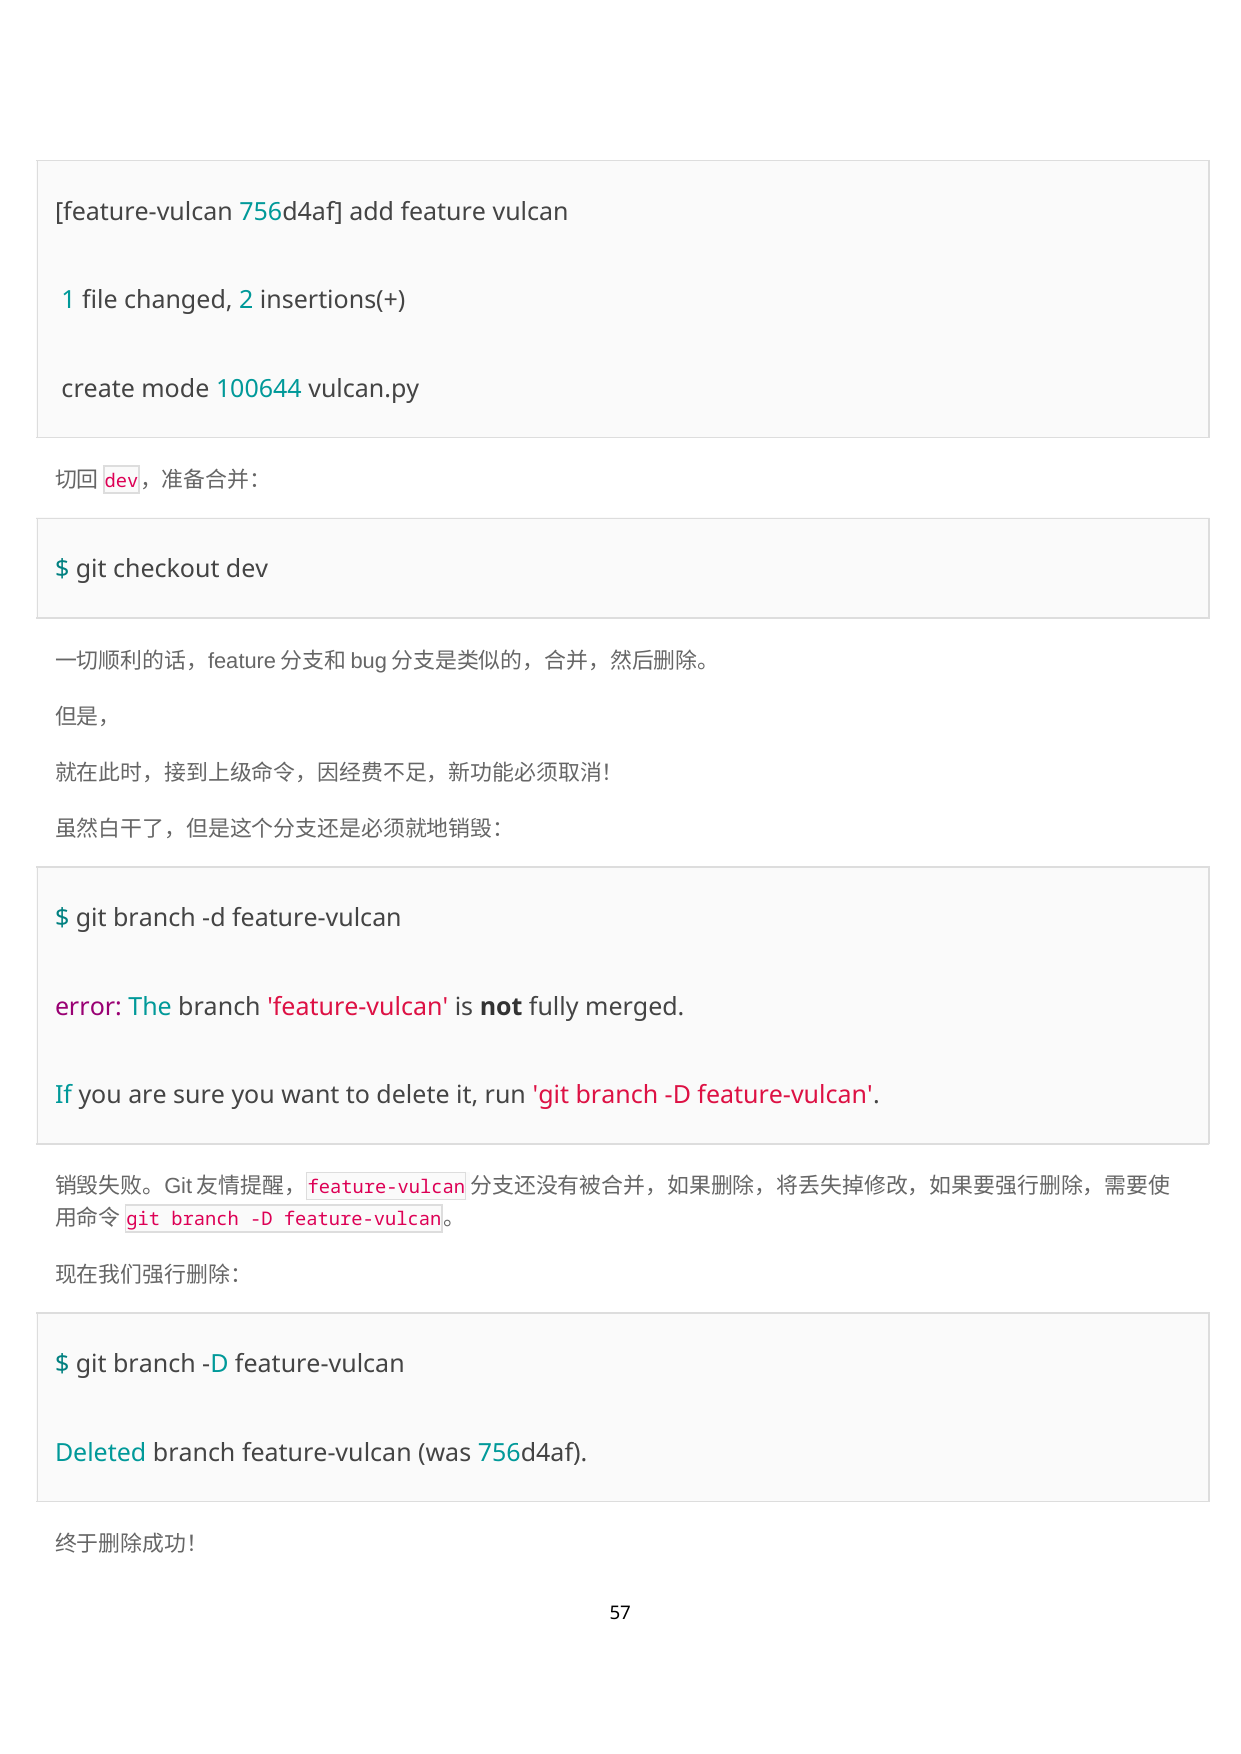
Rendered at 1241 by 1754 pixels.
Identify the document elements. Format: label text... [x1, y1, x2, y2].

text [feature-vulcan 756d4af] add feature vulcan [38, 161, 1208, 243]
text If you are sure you want to delete it, run 'git branch -D feature-vulcan'. [38, 1043, 1208, 1143]
text 就在此时，接到上级命令，因经费不足，新功能必须取消！ [55, 754, 1191, 787]
text 终于删除成功！ [55, 1526, 1191, 1558]
text 一切顺利的话，feature分支和bug分支是类似的，合并，然后删除。 [55, 642, 1191, 675]
text 销毁失败。Git友情提醒，feature-vulcan分支还没有被合并，如果删除，将丢失掉修改，如果要强行删除，需要使用命令git branch -D feature-vulcan。 [55, 1168, 1191, 1233]
text 现在我们强行删除： [55, 1256, 1191, 1289]
text error: The branch 'feature-vulcan' is not fully merged. [38, 954, 1208, 1038]
text Deleted branch feature-vulcan (was 756d4af). [38, 1401, 1208, 1501]
text 虽然白干了，但是这个分支还是必须就地销毁： [55, 810, 1191, 843]
text $ git branch -d feature-vulcan [38, 868, 1208, 949]
text $ git branch -D feature-vulcan [38, 1314, 1208, 1396]
text 1 file changed, 2 insertions(+) [38, 248, 1208, 331]
text create mode 100644 vulcan.py [38, 337, 1208, 437]
text $ git checkout dev [38, 519, 1208, 617]
text 切回dev，准备合并： [55, 462, 1191, 494]
text 但是， [55, 698, 1191, 731]
